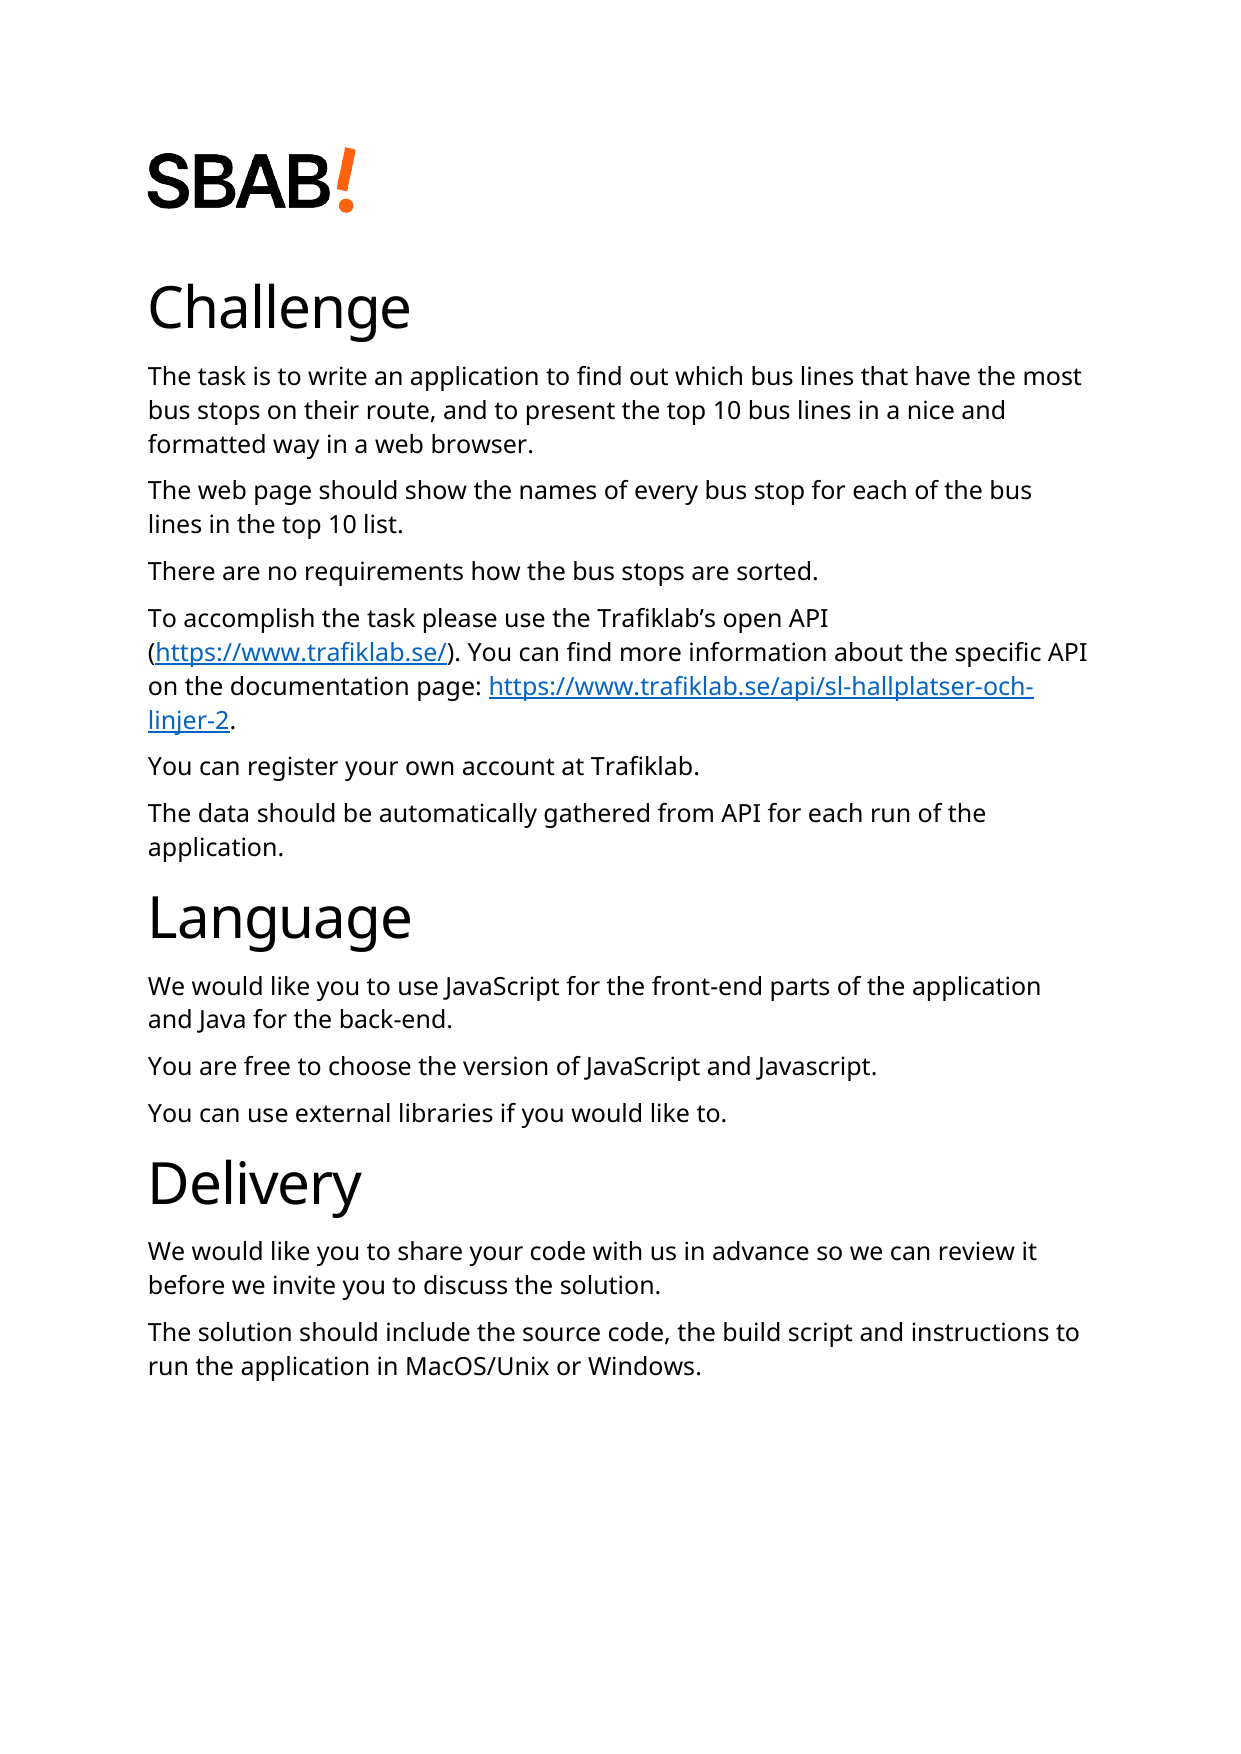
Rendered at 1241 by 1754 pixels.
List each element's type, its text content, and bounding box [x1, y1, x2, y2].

title Delivery [148, 1142, 1093, 1221]
text The web page should show the names of every bus stop for each of the bus lines in the top 10 list. [148, 473, 1093, 541]
text The data should be automatically gathered from API for each run of the application. [148, 796, 1093, 864]
text You can use external libraries if you would like to. [148, 1095, 1093, 1129]
title Challenge [148, 266, 1093, 346]
text There are no requirements how the bus stops are sorted. [148, 554, 1093, 588]
title Language [148, 876, 1093, 956]
text You are free to choose the version of JavaScript and Javascript. [148, 1049, 1093, 1083]
text You can register your own account at Trafiklab. [148, 749, 1093, 783]
picture [147, 147, 356, 213]
text We would like you to use JavaScript for the front-end parts of the application and Java for the back-end. [148, 968, 1093, 1036]
text To accomplish the task please use the Trafiklab’s open API (https://www.trafiklab.se/). You can find more information about the specific API on the documentation page: https://www.trafiklab.se/api/sl-hallplatser-och-linjer-2. [148, 600, 1093, 736]
text The solution should include the source code, the build script and instructions to run the application in MacOS/Unix or Windows. [148, 1314, 1093, 1383]
text The task is to write an application to find out which bus lines that have the most bus stops on their route, and to present the top 10 bus lines in a nice and formatted way in a web browser. [148, 358, 1093, 461]
text We would like you to share your code with us in advance so we can review it before we invite you to discuss the solution. [148, 1234, 1093, 1302]
